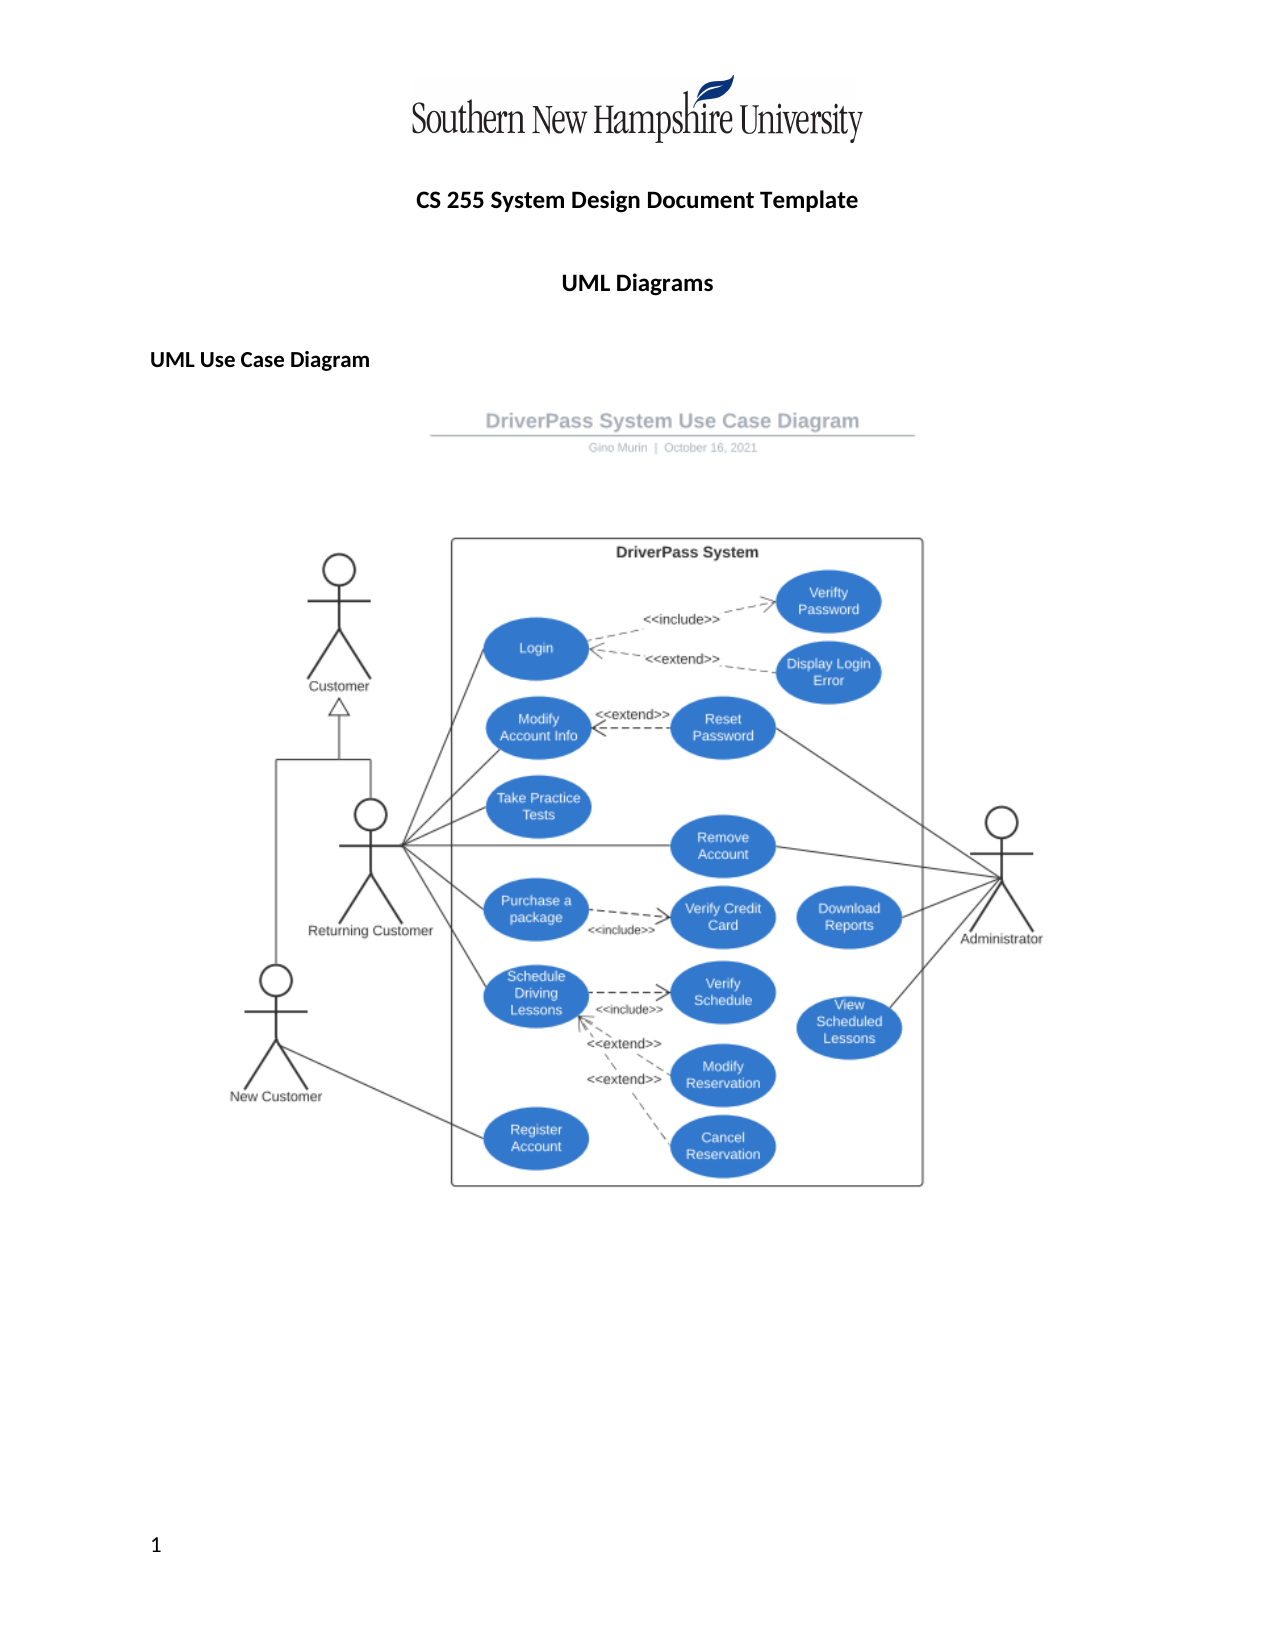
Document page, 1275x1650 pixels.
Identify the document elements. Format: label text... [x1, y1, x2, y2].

subtitle UML Diagrams [150, 267, 1125, 298]
subtitle CS 255 System Design Document Template [150, 184, 1125, 214]
picture [412, 75, 863, 143]
subtitle UML Use Case Diagram [150, 345, 1125, 372]
